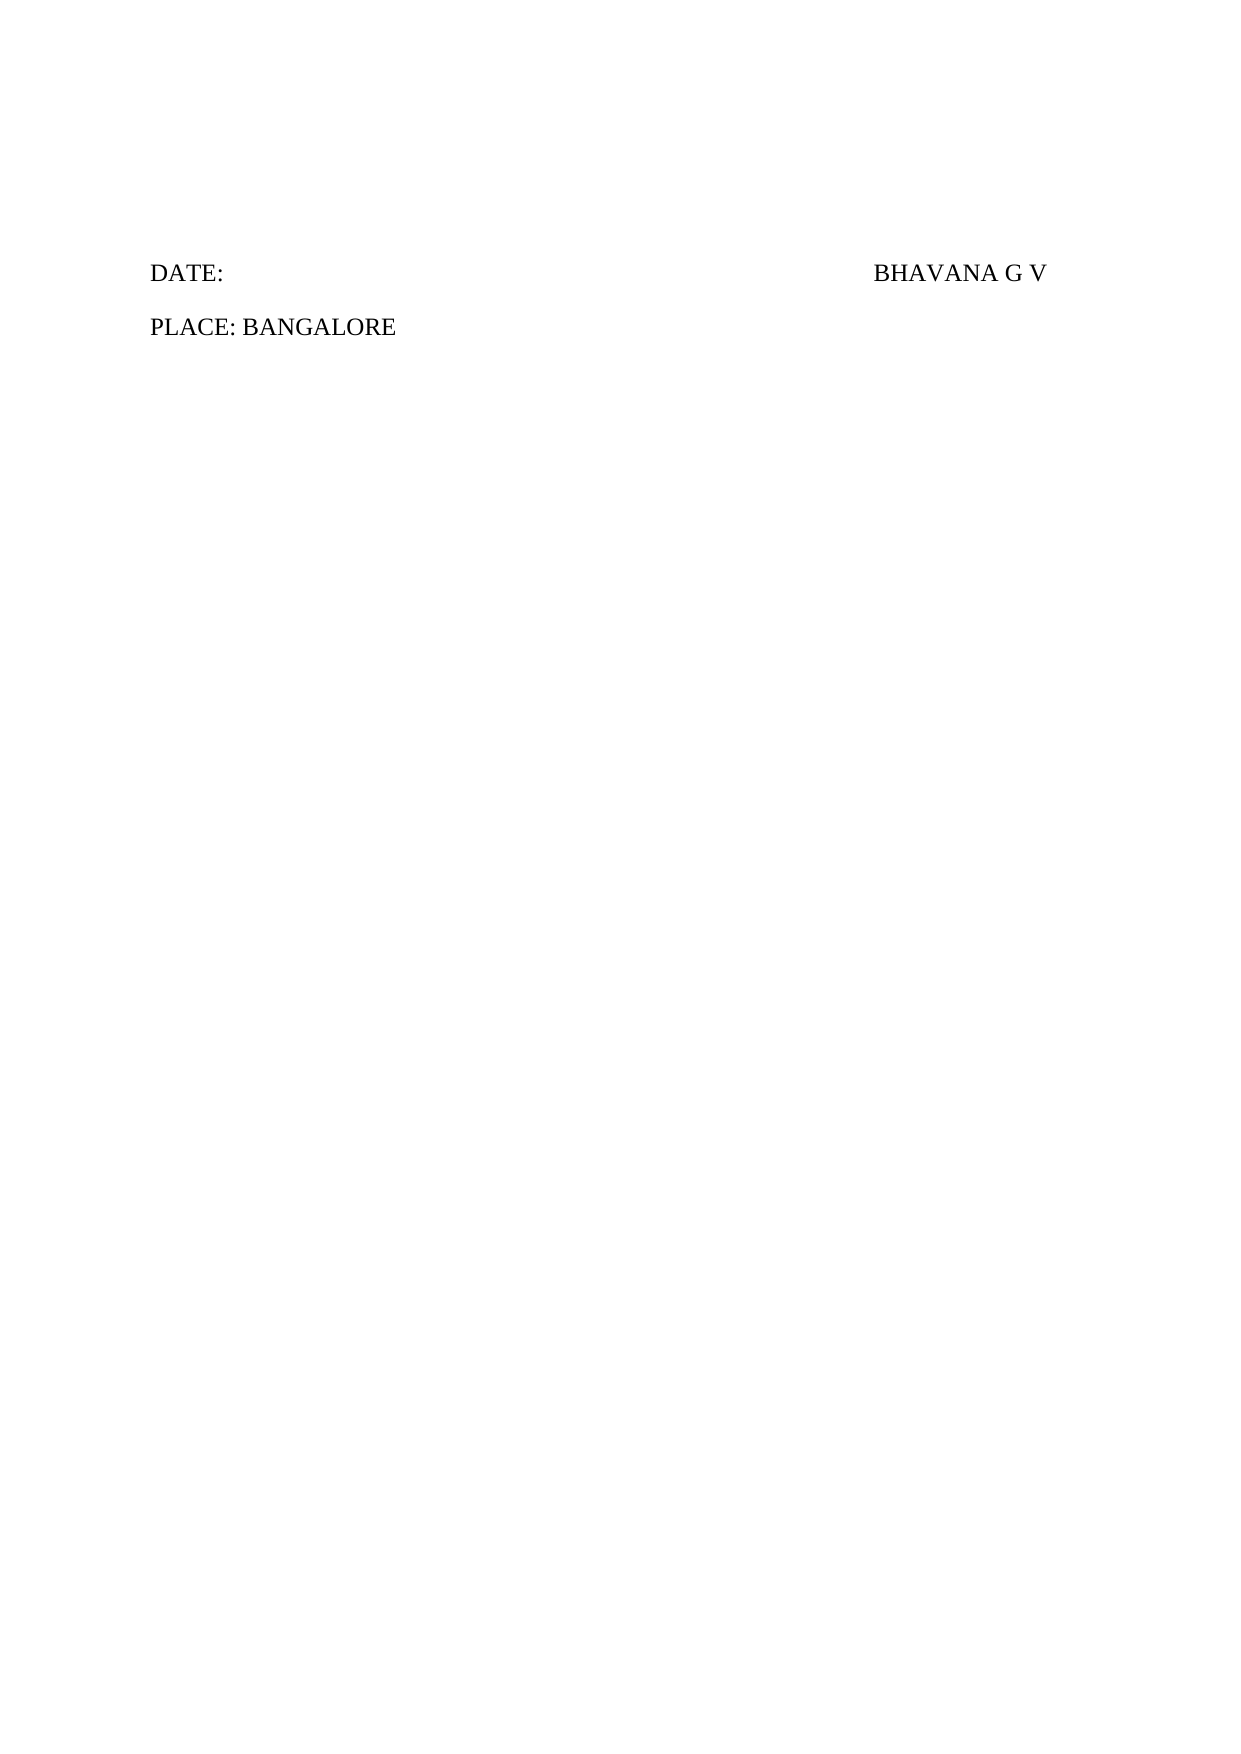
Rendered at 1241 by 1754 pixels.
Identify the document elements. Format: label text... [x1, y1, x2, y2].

text PLACE: BANGALORE [150, 312, 1090, 340]
text DATE: BHAVANA G V [150, 258, 1090, 286]
